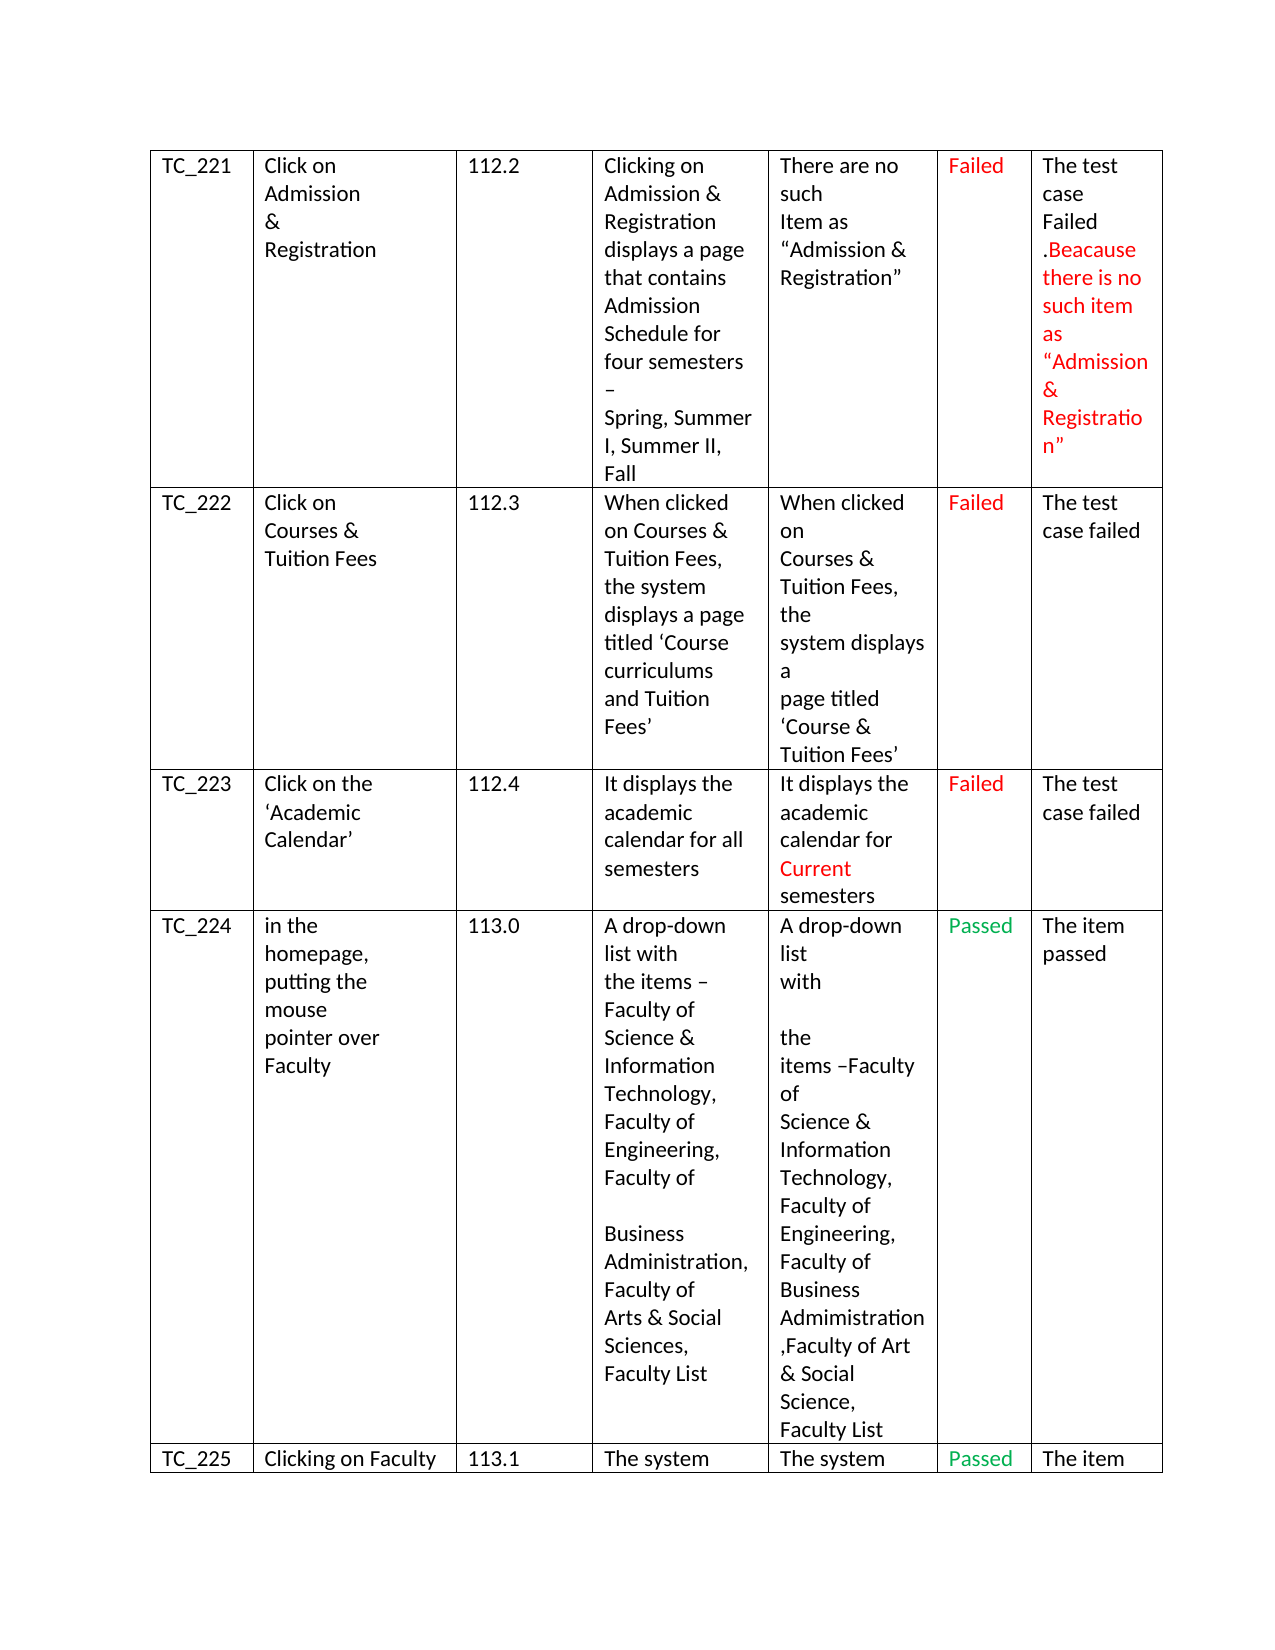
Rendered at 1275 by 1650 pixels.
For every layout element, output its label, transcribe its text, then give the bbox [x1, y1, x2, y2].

table_cell The item Passed [1032, 1444, 1162, 1472]
table_cell in the homepage, putting the mouse pointer over Faculty [254, 911, 456, 1443]
table_cell It displays the academic calendar for Current semesters [769, 770, 937, 910]
table_cell It displays the academic calendar for all semesters [593, 770, 768, 910]
table_cell TC_222 [151, 488, 253, 768]
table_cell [593, 1444, 768, 1472]
table_cell Clicking on Admission & Registration displays a page that contains Admission Schedule for four semesters – Spring, Summer I, Summer II, Fall [593, 151, 768, 487]
table_cell Click on the ‘Academic Calendar’ [254, 770, 456, 910]
table_cell The test case failed [1032, 488, 1162, 768]
table_cell Passed [938, 1444, 1031, 1472]
table_cell When clicked on Courses & Tuition Fees, the system displays a page titled ‘Course curriculums and Tuition Fees’ [593, 488, 768, 768]
table_cell Failed [938, 151, 1031, 487]
table_cell 112.3 [457, 488, 592, 768]
table_cell 113.0 [457, 911, 592, 1443]
table_cell 112.4 [457, 770, 592, 910]
table_cell Failed [938, 770, 1031, 910]
table_cell There are no such Item as “Admission & Registration” [769, 151, 937, 487]
table_cell TC_224 [151, 911, 253, 1443]
table_cell The item passed [1032, 911, 1162, 1443]
table_cell Click on Admission & Registration [254, 151, 456, 487]
table_cell TC_223 [151, 770, 253, 910]
table_cell 112.2 [457, 151, 592, 487]
table_cell TC_221 [151, 151, 253, 487]
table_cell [769, 1444, 937, 1472]
table_cell A drop-down list with the items – Faculty of Science & Information Technology, Faculty of Engineering, Faculty of Business Administration, Faculty of Arts & Social Sciences, Faculty List [593, 911, 768, 1443]
table_cell Click on Courses & Tuition Fees [254, 488, 456, 768]
table_cell When clicked on Courses & Tuition Fees, the system displays a page titled ‘Course & Tuition Fees’ [769, 488, 937, 768]
table_cell The test case failed [1032, 770, 1162, 910]
table_cell A drop-down list with the items –Faculty of Science & Information Technology, Faculty of Engineering, Faculty of Business Admimistration,Faculty of Art & Social Science, Faculty List [769, 911, 937, 1443]
table_cell 113.1 [457, 1444, 592, 1472]
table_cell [254, 1444, 456, 1472]
table_cell TC_225 [151, 1444, 253, 1472]
table_cell Failed [938, 488, 1031, 768]
table_cell Passed [938, 911, 1031, 1443]
table_cell The test case Failed.Beacause there is no such item as “Admission & Registration” [1032, 151, 1162, 487]
